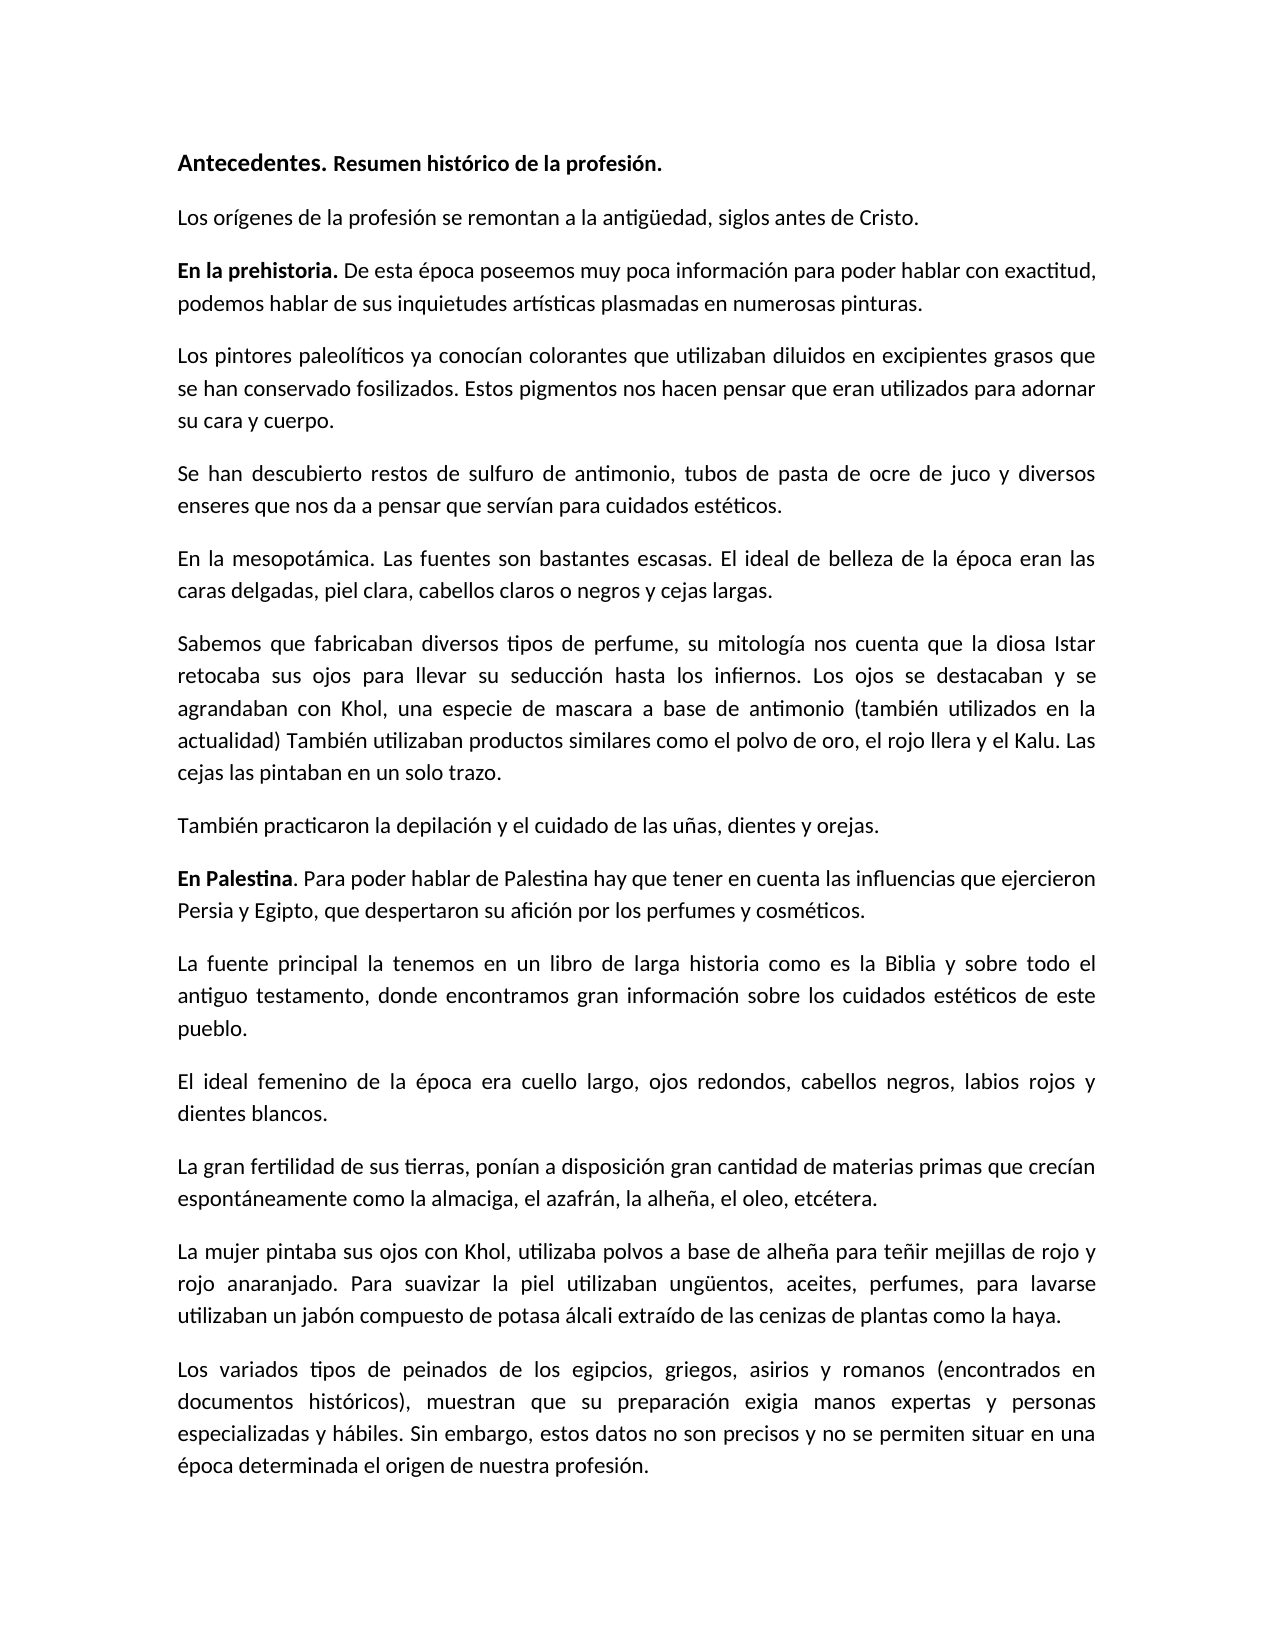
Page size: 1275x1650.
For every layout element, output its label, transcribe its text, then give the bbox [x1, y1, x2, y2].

text También practicaron la depilación y el cuidado de las uñas, dientes y orejas. [177, 811, 1098, 839]
text La gran fertilidad de sus tierras, ponían a disposición gran cantidad de materias primas que crecían espontáneamente como la almaciga, el azafrán, la alheña, el oleo, etcétera. [177, 1152, 1098, 1212]
text La mujer pintaba sus ojos con Khol, utilizaba polvos a base de alheña para teñir mejillas de rojo y rojo anaranjado. Para suavizar la piel utilizaban ungüentos, aceites, perfumes, para lavarse utilizaban un jabón compuesto de potasa álcali extraído de las cenizas de plantas como la haya. [177, 1237, 1098, 1330]
text Sabemos que fabricaban diversos tipos de perfume, su mitología nos cuenta que la diosa Istar retocaba sus ojos para llevar su seducción hasta los infiernos. Los ojos se destacaban y se agrandaban con Khol, una especie de mascara a base de antimonio (también utilizados en la actualidad) También utilizaban productos similares como el polvo de oro, el rojo llera y el Kalu. Las cejas las pintaban en un solo trazo. [177, 629, 1098, 786]
text Los orígenes de la profesión se remontan a la antigüedad, siglos antes de Cristo. [177, 203, 1098, 231]
text En la prehistoria. De esta época poseemos muy poca información para poder hablar con exactitud, podemos hablar de sus inquietudes artísticas plasmadas en numerosas pinturas. [177, 256, 1098, 317]
text El ideal femenino de la época era cuello largo, ojos redondos, cabellos negros, labios rojos y dientes blancos. [177, 1067, 1098, 1127]
text En Palestina. Para poder hablar de Palestina hay que tener en cuenta las influencias que ejercieron Persia y Egipto, que despertaron su afición por los perfumes y cosméticos. [177, 864, 1098, 924]
text Se han descubierto restos de sulfuro de antimonio, tubos de pasta de ocre de juco y diversos enseres que nos da a pensar que servían para cuidados estéticos. [177, 459, 1098, 519]
text Antecedentes. Resumen histórico de la profesión. [177, 148, 1098, 178]
text La fuente principal la tenemos en un libro de larga historia como es la Biblia y sobre todo el antiguo testamento, donde encontramos gran información sobre los cuidados estéticos de este pueblo. [177, 949, 1098, 1042]
text Los variados tipos de peinados de los egipcios, griegos, asirios y romanos (encontrados en documentos históricos), muestran que su preparación exigia manos expertas y personas especializadas y hábiles. Sin embargo, estos datos no son precisos y no se permiten situar en una época determinada el origen de nuestra profesión. [177, 1355, 1098, 1479]
text Los pintores paleolíticos ya conocían colorantes que utilizaban diluidos en excipientes grasos que se han conservado fosilizados. Estos pigmentos nos hacen pensar que eran utilizados para adornar su cara y cuerpo. [177, 342, 1098, 434]
text En la mesopotámica. Las fuentes son bastantes escasas. El ideal de belleza de la época eran las caras delgadas, piel clara, cabellos claros o negros y cejas largas. [177, 544, 1098, 604]
